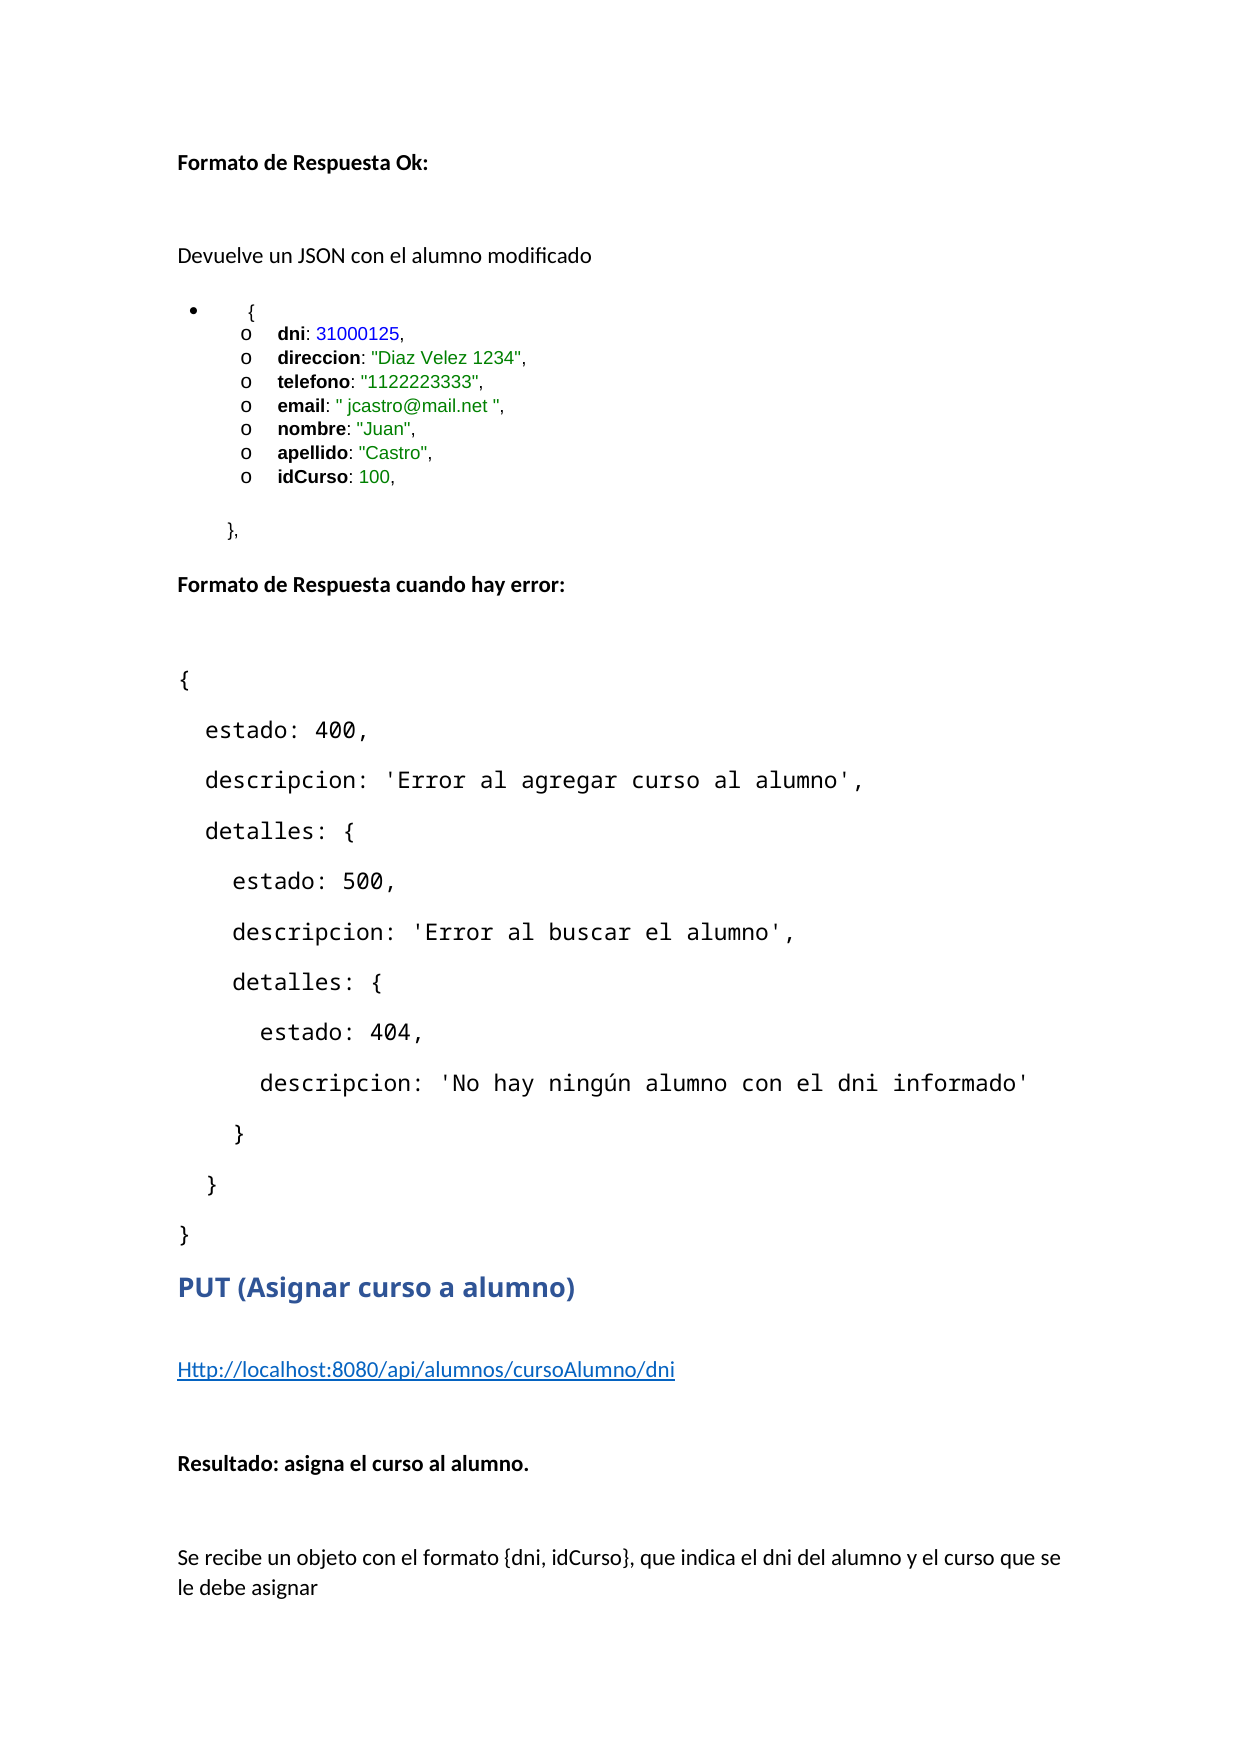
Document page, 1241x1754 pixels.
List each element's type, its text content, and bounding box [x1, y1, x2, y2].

list email: " jcastro@mail.net ", [240, 394, 1063, 418]
text estado: 500, [177, 865, 1063, 896]
text Resultado: asigna el curso al alumno. [177, 1449, 1063, 1477]
list nombre: "Juan", [240, 418, 1063, 442]
text } [177, 1218, 1063, 1249]
text Http://localhost:8080/api/alumnos/cursoAlumno/dni [177, 1355, 1063, 1383]
list direccion: "Diaz Velez 1234", [240, 347, 1063, 371]
text } [177, 1117, 1063, 1148]
text { [177, 663, 1063, 695]
text Se recibe un objeto con el formato {dni, idCurso}, que indica el dni del alumno y el curso que se le debe asignar [177, 1543, 1063, 1601]
text Formato de Respuesta Ok: [177, 148, 1063, 176]
list idCurso: 100, [240, 466, 1063, 490]
text detalles: { [177, 815, 1063, 846]
text estado: 404, [177, 1016, 1063, 1048]
list telefono: "1122223333", [240, 371, 1063, 394]
text detalles: { [177, 966, 1063, 997]
text descripcion: 'Error al agregar curso al alumno', [177, 764, 1063, 796]
list { [190, 301, 1063, 323]
text } [177, 1168, 1063, 1199]
text }, [227, 519, 1063, 541]
subtitle PUT (Asignar curso a alumno) [177, 1268, 1063, 1305]
text descripcion: 'No hay ningún alumno con el dni informado' [177, 1067, 1063, 1098]
text estado: 400, [177, 714, 1063, 745]
text Formato de Respuesta cuando hay error: [177, 570, 1063, 598]
text descripcion: 'Error al buscar el alumno', [177, 916, 1063, 947]
list apellido: "Castro", [240, 442, 1063, 466]
text Devuelve un JSON con el alumno modificado [177, 241, 1063, 269]
list dni: 31000125, [240, 323, 1063, 347]
